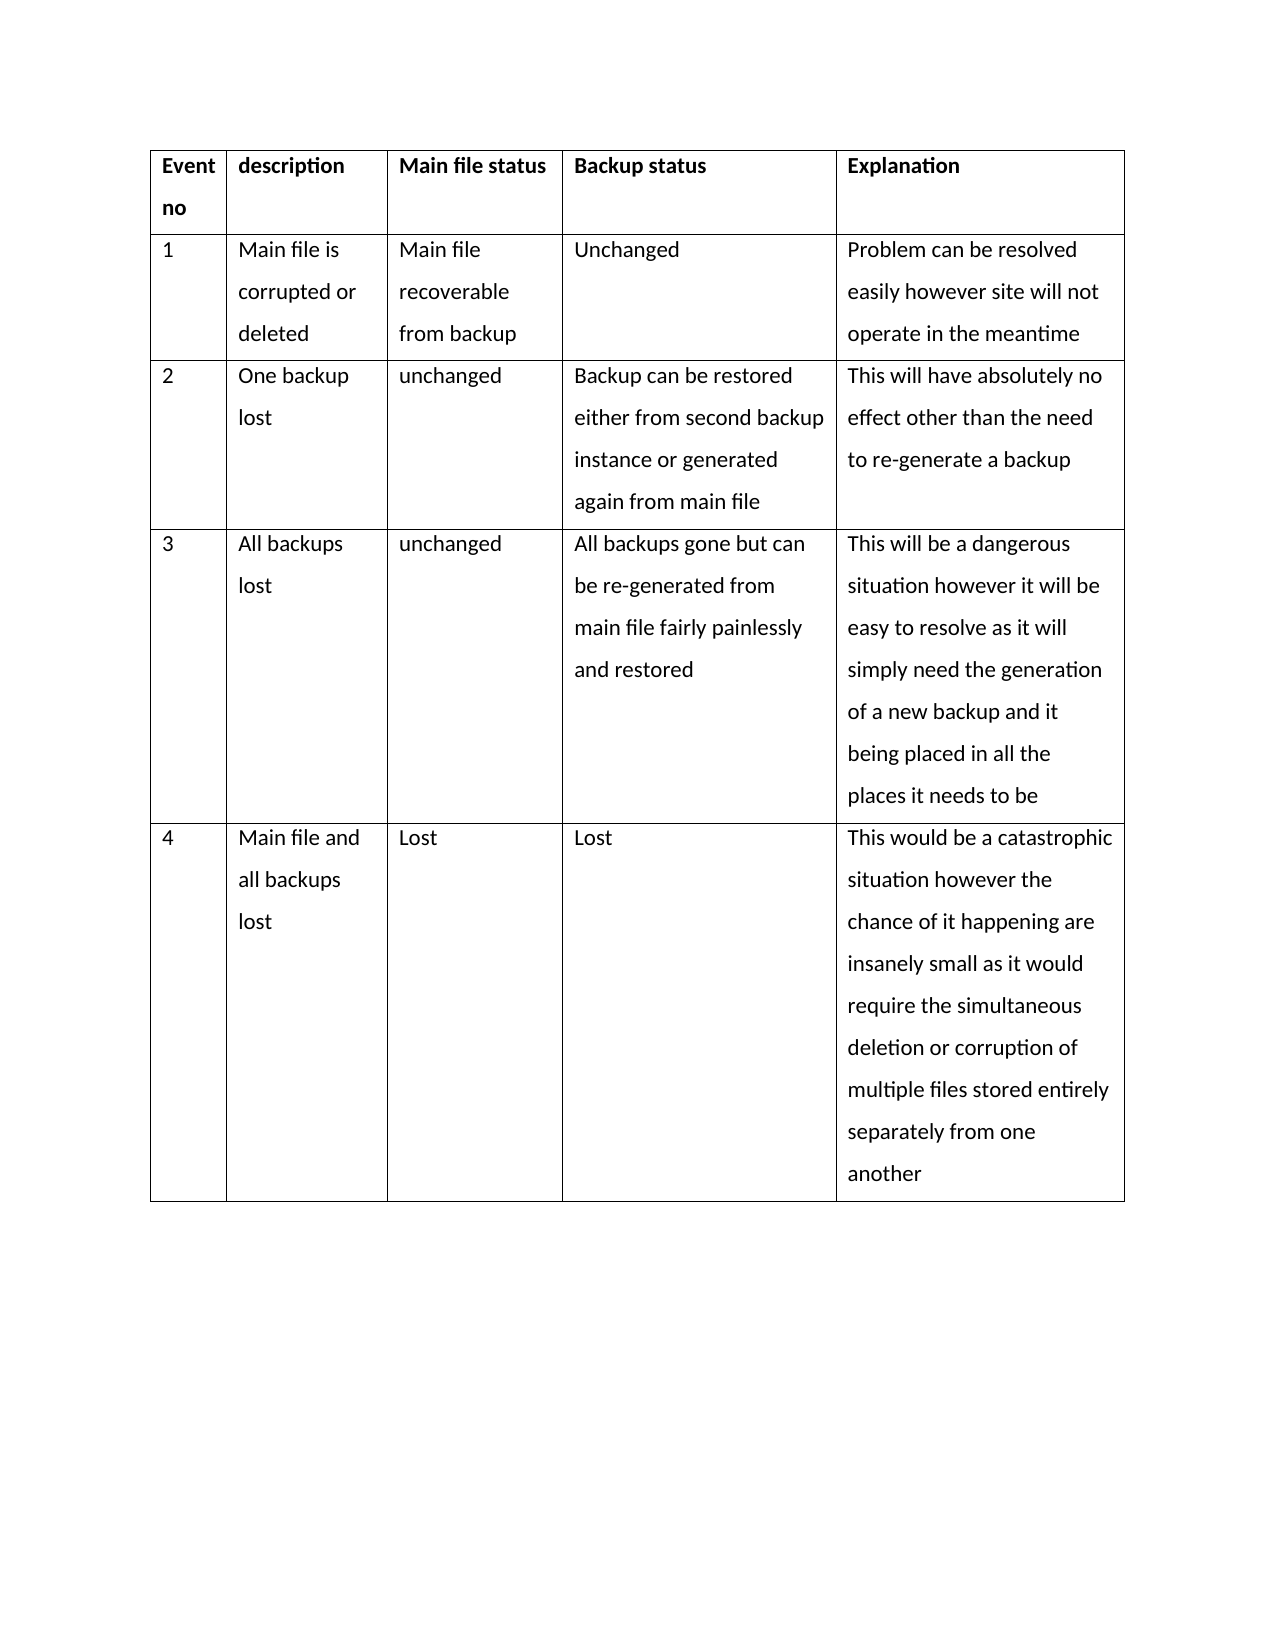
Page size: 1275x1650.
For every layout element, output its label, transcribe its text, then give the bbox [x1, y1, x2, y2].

table_cell Main file is corrupted or deleted [227, 235, 387, 360]
table_header Event no [151, 151, 226, 234]
table_cell Lost [388, 824, 562, 1201]
table_cell Main file recoverable from backup [388, 235, 562, 360]
table_cell This would be a catastrophic situation however the chance of it happening are insanely small as it would require the simultaneous deletion or corruption of multiple files stored entirely separately from one another [837, 824, 1124, 1201]
table_cell Lost [563, 824, 836, 1201]
table_cell Backup can be restored either from second backup instance or generated again from main file [563, 361, 836, 528]
table_cell 2 [151, 361, 226, 528]
table_header Backup status [563, 151, 836, 234]
table_cell 3 [151, 530, 226, 822]
table_cell One backup lost [227, 361, 387, 528]
table_cell This will have absolutely no effect other than the need to re-generate a backup [837, 361, 1124, 528]
table_cell Unchanged [563, 235, 836, 360]
table_cell 4 [151, 824, 226, 1201]
table_cell 1 [151, 235, 226, 360]
table_cell Main file and all backups lost [227, 824, 387, 1201]
table_cell unchanged [388, 530, 562, 822]
table_header Main file status [388, 151, 562, 234]
table_cell All backups lost [227, 530, 387, 822]
table_cell This will be a dangerous situation however it will be easy to resolve as it will simply need the generation of a new backup and it being placed in all the places it needs to be [837, 530, 1124, 822]
table_cell Problem can be resolved easily however site will not operate in the meantime [837, 235, 1124, 360]
table_cell All backups gone but can be re-generated from main file fairly painlessly and restored [563, 530, 836, 822]
table_header Explanation [837, 151, 1124, 234]
table_header description [227, 151, 387, 234]
table_cell unchanged [388, 361, 562, 528]
